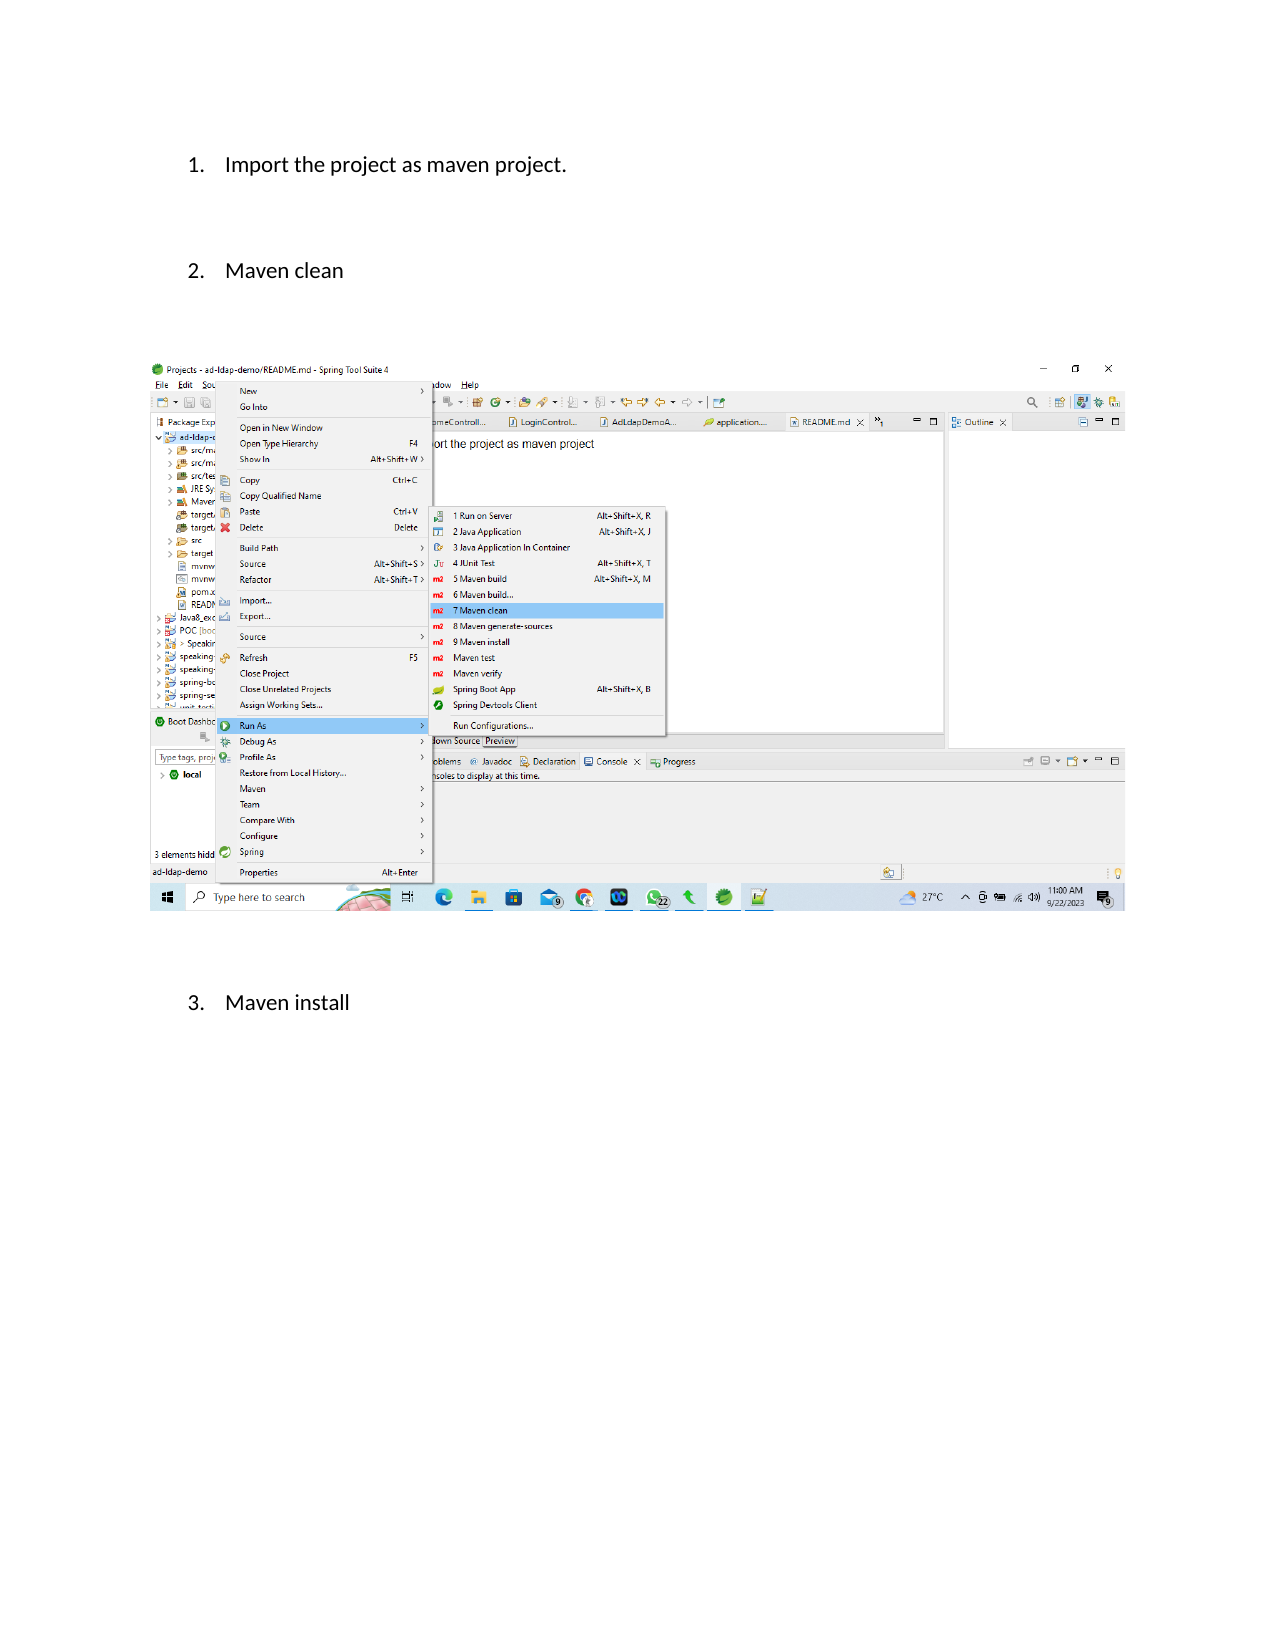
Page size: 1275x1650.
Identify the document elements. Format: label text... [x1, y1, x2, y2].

list Maven clean [187, 256, 1125, 284]
list Import the project as maven project. [187, 150, 1125, 178]
list Maven install [187, 988, 1125, 1016]
picture [150, 362, 1125, 911]
